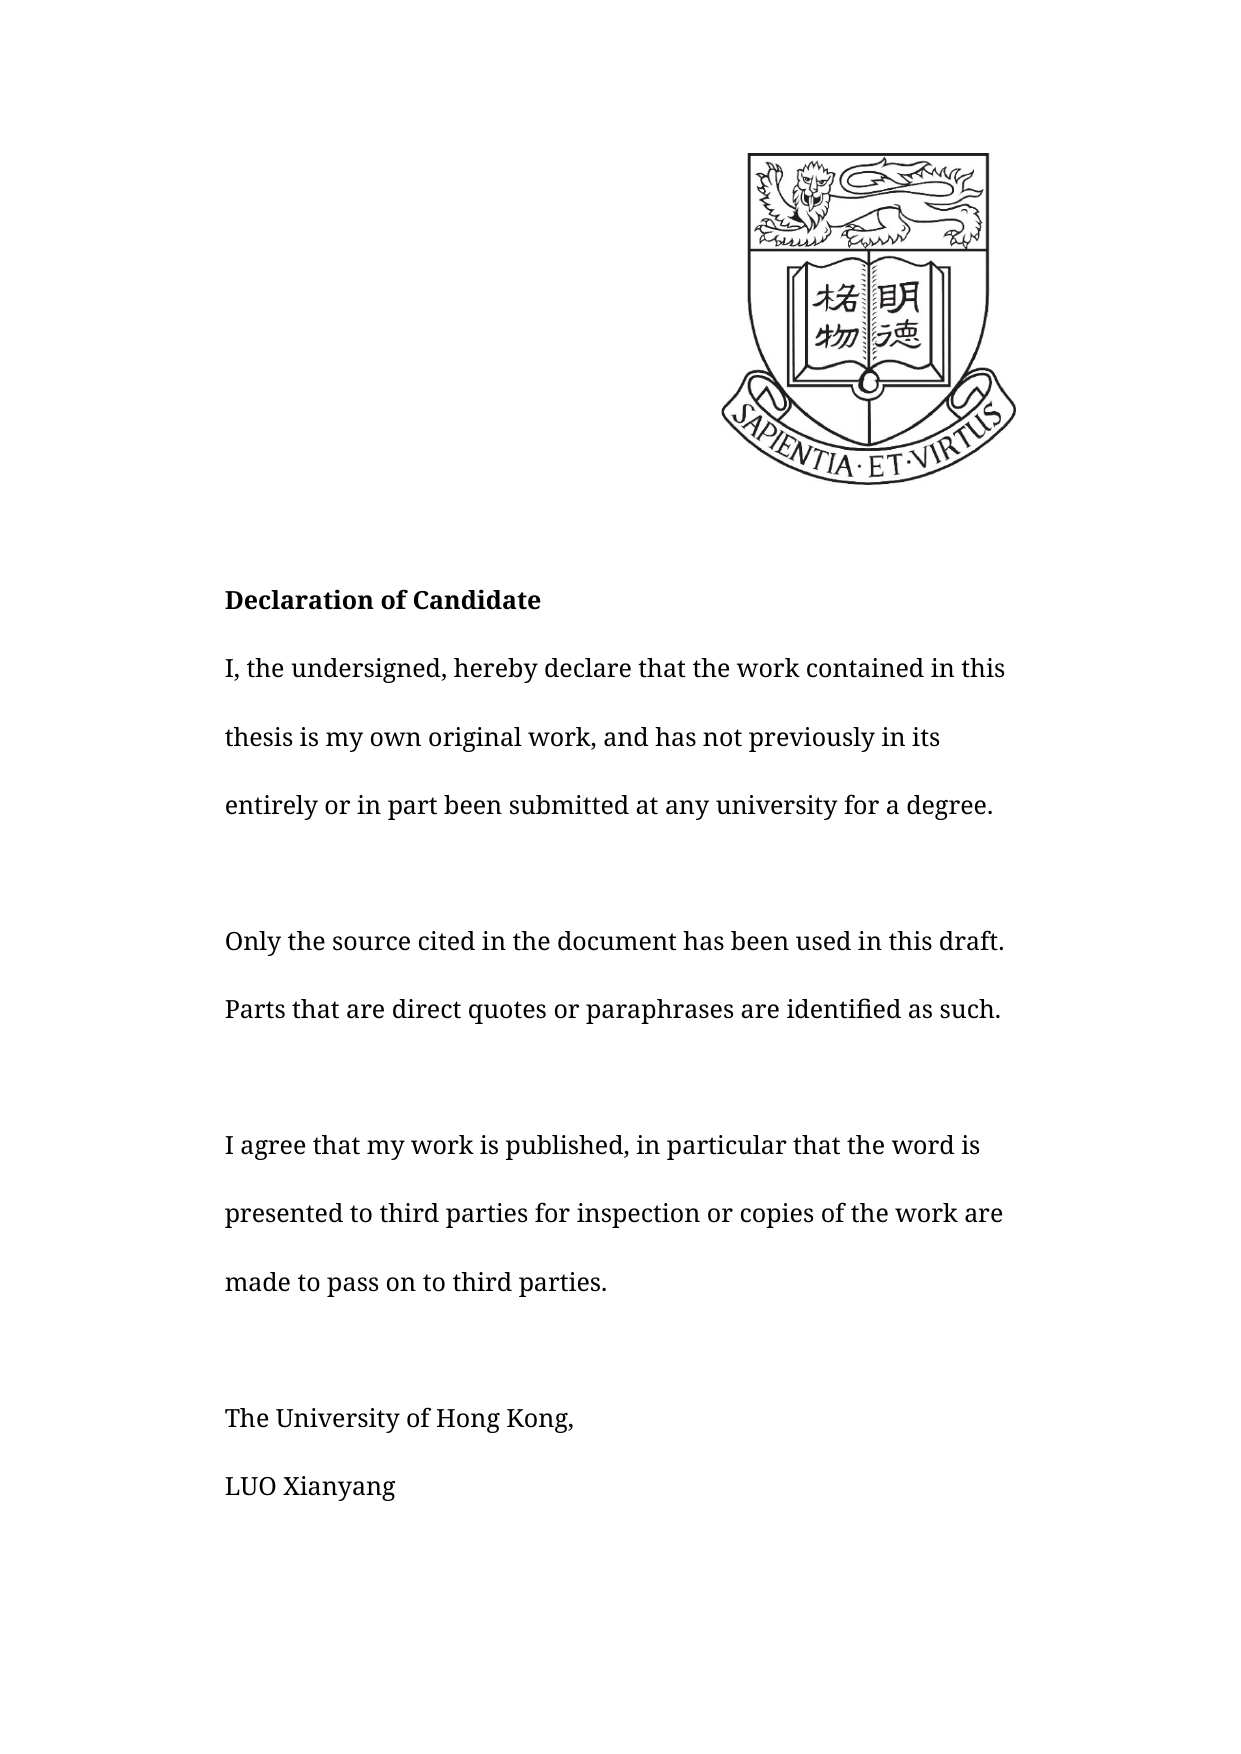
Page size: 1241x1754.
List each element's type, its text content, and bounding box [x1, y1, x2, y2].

text I, the undersigned, hereby declare that the work contained in this thesis is my own original work, and has not previously in its entirely or in part been submitted at any university for a degree. [224, 651, 1016, 821]
text I agree that my work is published, in particular that the word is presented to third parties for inspection or copies of the work are made to pass on to third parties. [224, 1128, 1016, 1298]
text The University of Hong Kong, [224, 1400, 1016, 1434]
text Only the source cited in the document has been used in this draft. Parts that are direct quotes or paraphrases are identified as such. [224, 923, 1016, 1026]
text Declaration of Candidate [224, 583, 1016, 617]
picture [721, 153, 1016, 485]
text LUO Xianyang [224, 1468, 1016, 1503]
